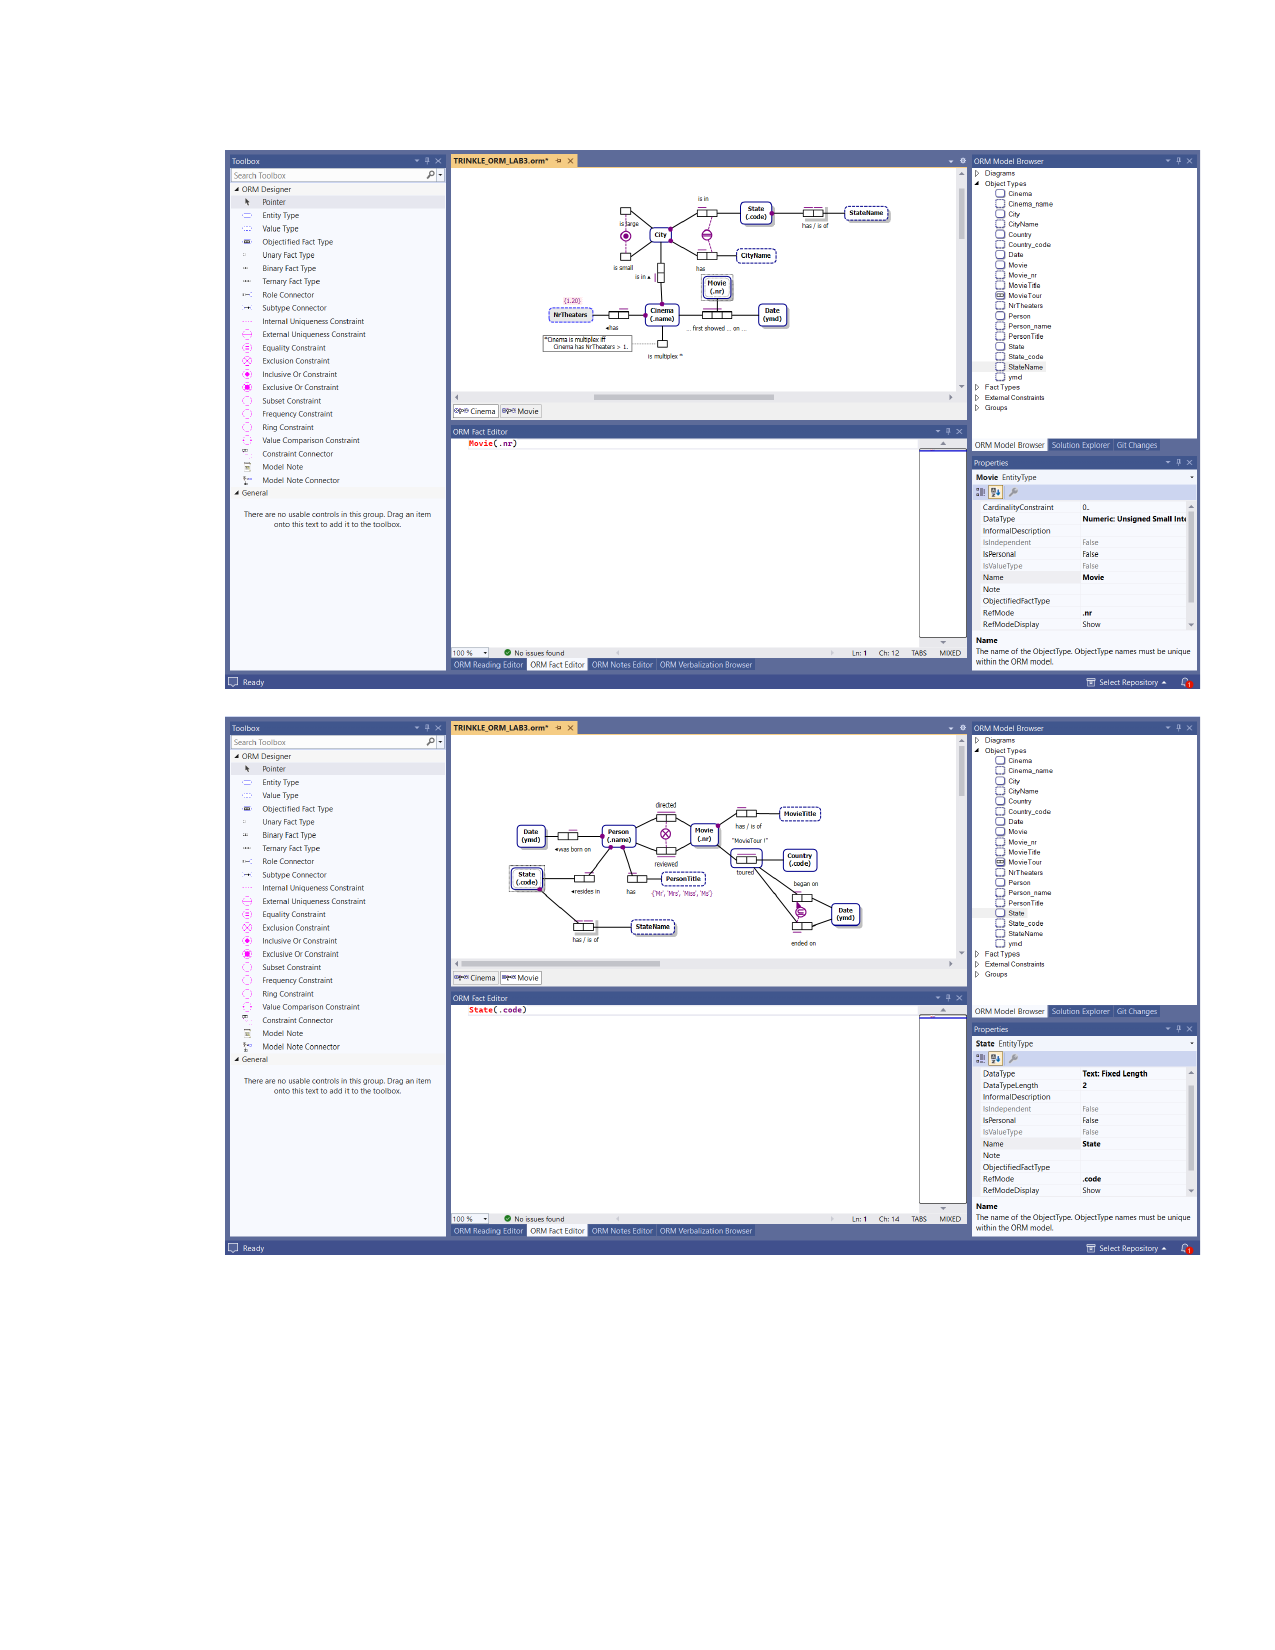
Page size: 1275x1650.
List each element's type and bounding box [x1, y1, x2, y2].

picture [225, 150, 1200, 689]
picture [225, 716, 1200, 1255]
